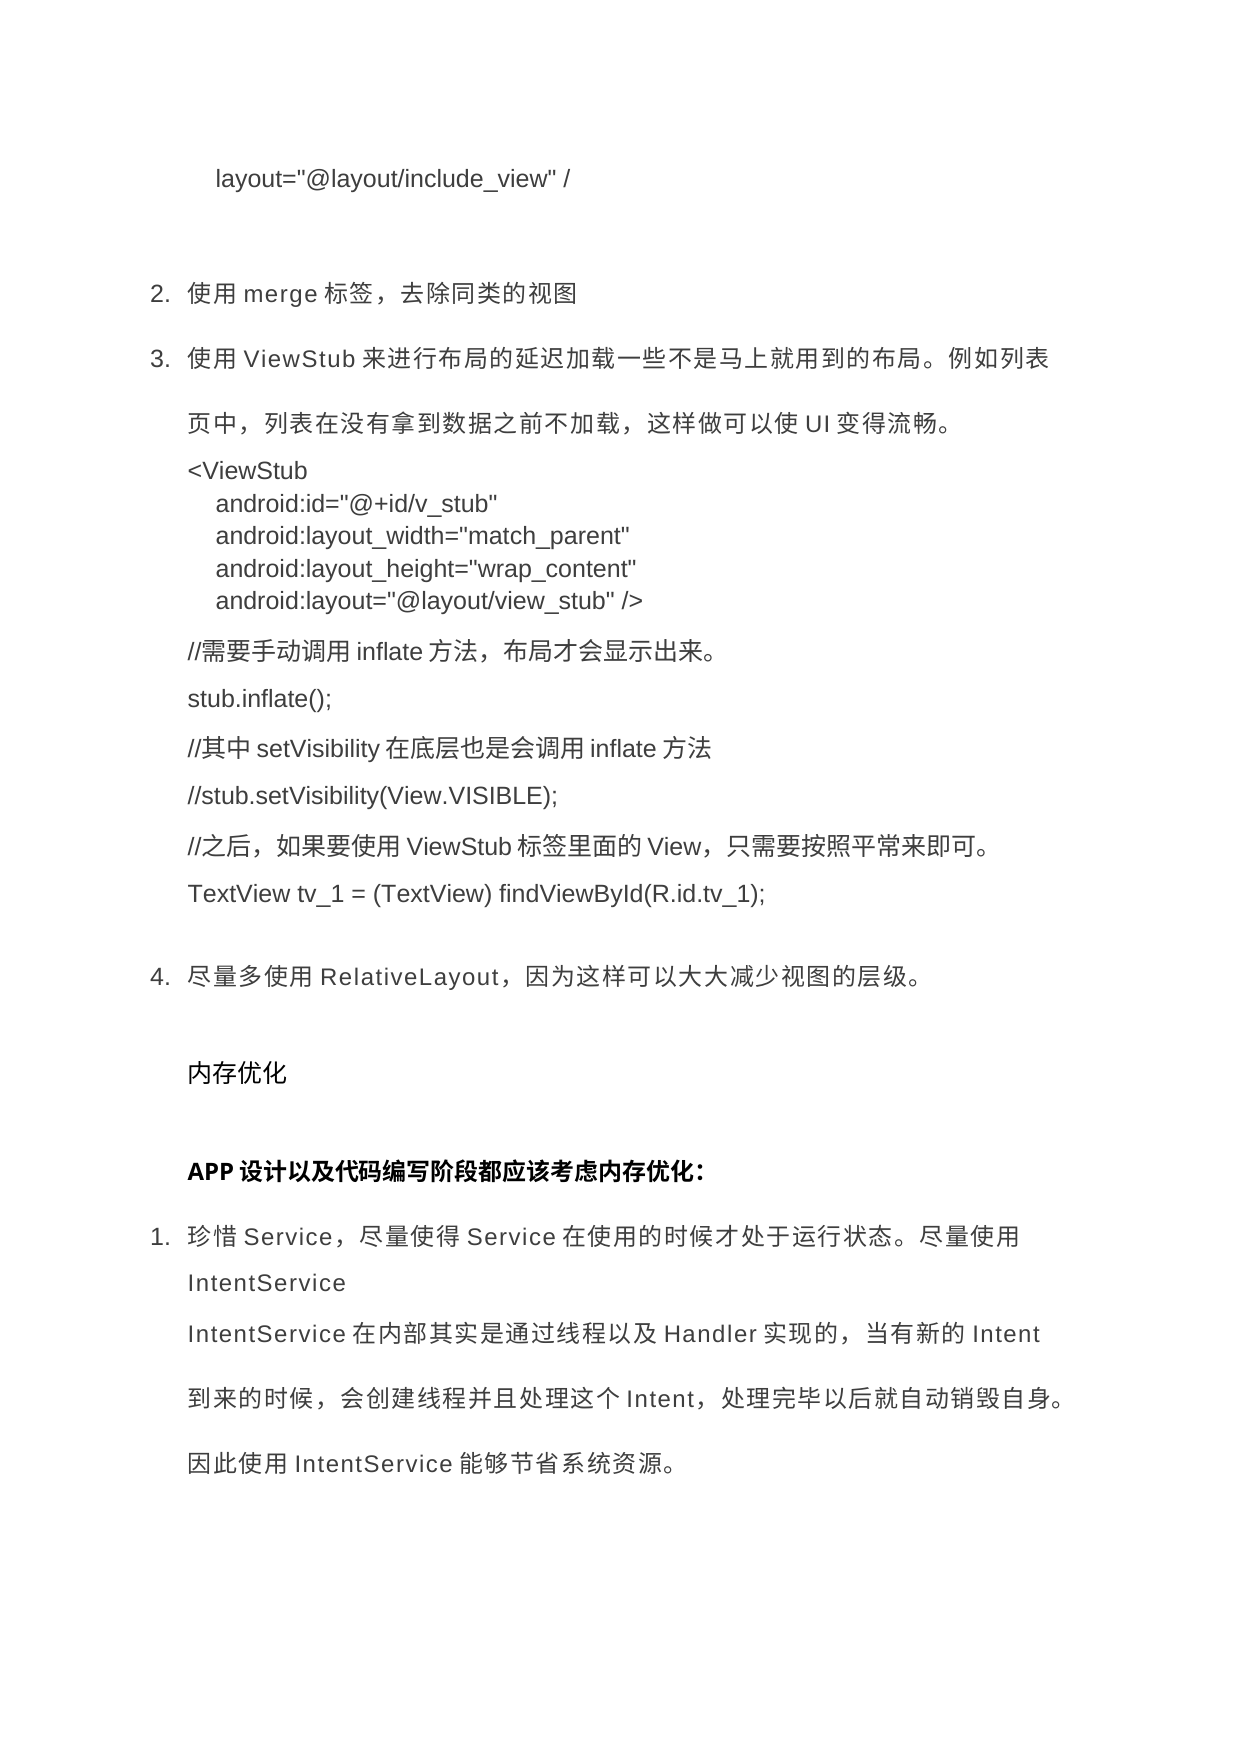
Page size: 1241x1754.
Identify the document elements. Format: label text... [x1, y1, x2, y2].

text //之后，如果要使用ViewStub标签里面的View，只需要按照平常来即可。 [187, 812, 1053, 877]
text android:layout="@layout/view_stub" /> [187, 584, 1053, 617]
text //需要手动调用inflate方法，布局才会显示出来。 [187, 617, 1053, 682]
text android:id="@+id/v_stub" [187, 487, 1053, 519]
text android:layout_width="match_parent" [187, 519, 1053, 552]
text IntentService在内部其实是通过线程以及Handler实现的，当有新的Intent到来的时候，会创建线程并且处理这个Intent，处理完毕以后就自动销毁自身。因此使用IntentService能够节省系统资源。 [187, 1299, 1053, 1494]
text <ViewStub [187, 454, 1053, 487]
text TextView tv_1 = (TextView) findViewById(R.id.tv_1); [187, 877, 1053, 909]
text android:layout_height="wrap_content" [187, 552, 1053, 584]
text stub.inflate(); [187, 682, 1053, 714]
text layout="@layout/include_view" / [187, 162, 1053, 194]
text //stub.setVisibility(View.VISIBLE); [187, 779, 1053, 812]
list 使用merge标签，去除同类的视图 [150, 259, 1053, 324]
list 使用ViewStub来进行布局的延迟加载一些不是马上就用到的布局。例如列表页中，列表在没有拿到数据之前不加载，这样做可以使UI变得流畅。 [150, 324, 1053, 454]
list 尽量多使用RelativeLayout，因为这样可以大大减少视图的层级。 [150, 942, 1053, 1007]
list 珍惜Service，尽量使得Service在使用的时候才处于运行状态。尽量使用IntentService [150, 1202, 1053, 1299]
text APP设计以及代码编写阶段都应该考虑内存优化： [187, 1137, 1053, 1202]
text 内存优化 [187, 1039, 1053, 1104]
text //其中setVisibility在底层也是会调用inflate方法 [187, 714, 1053, 779]
